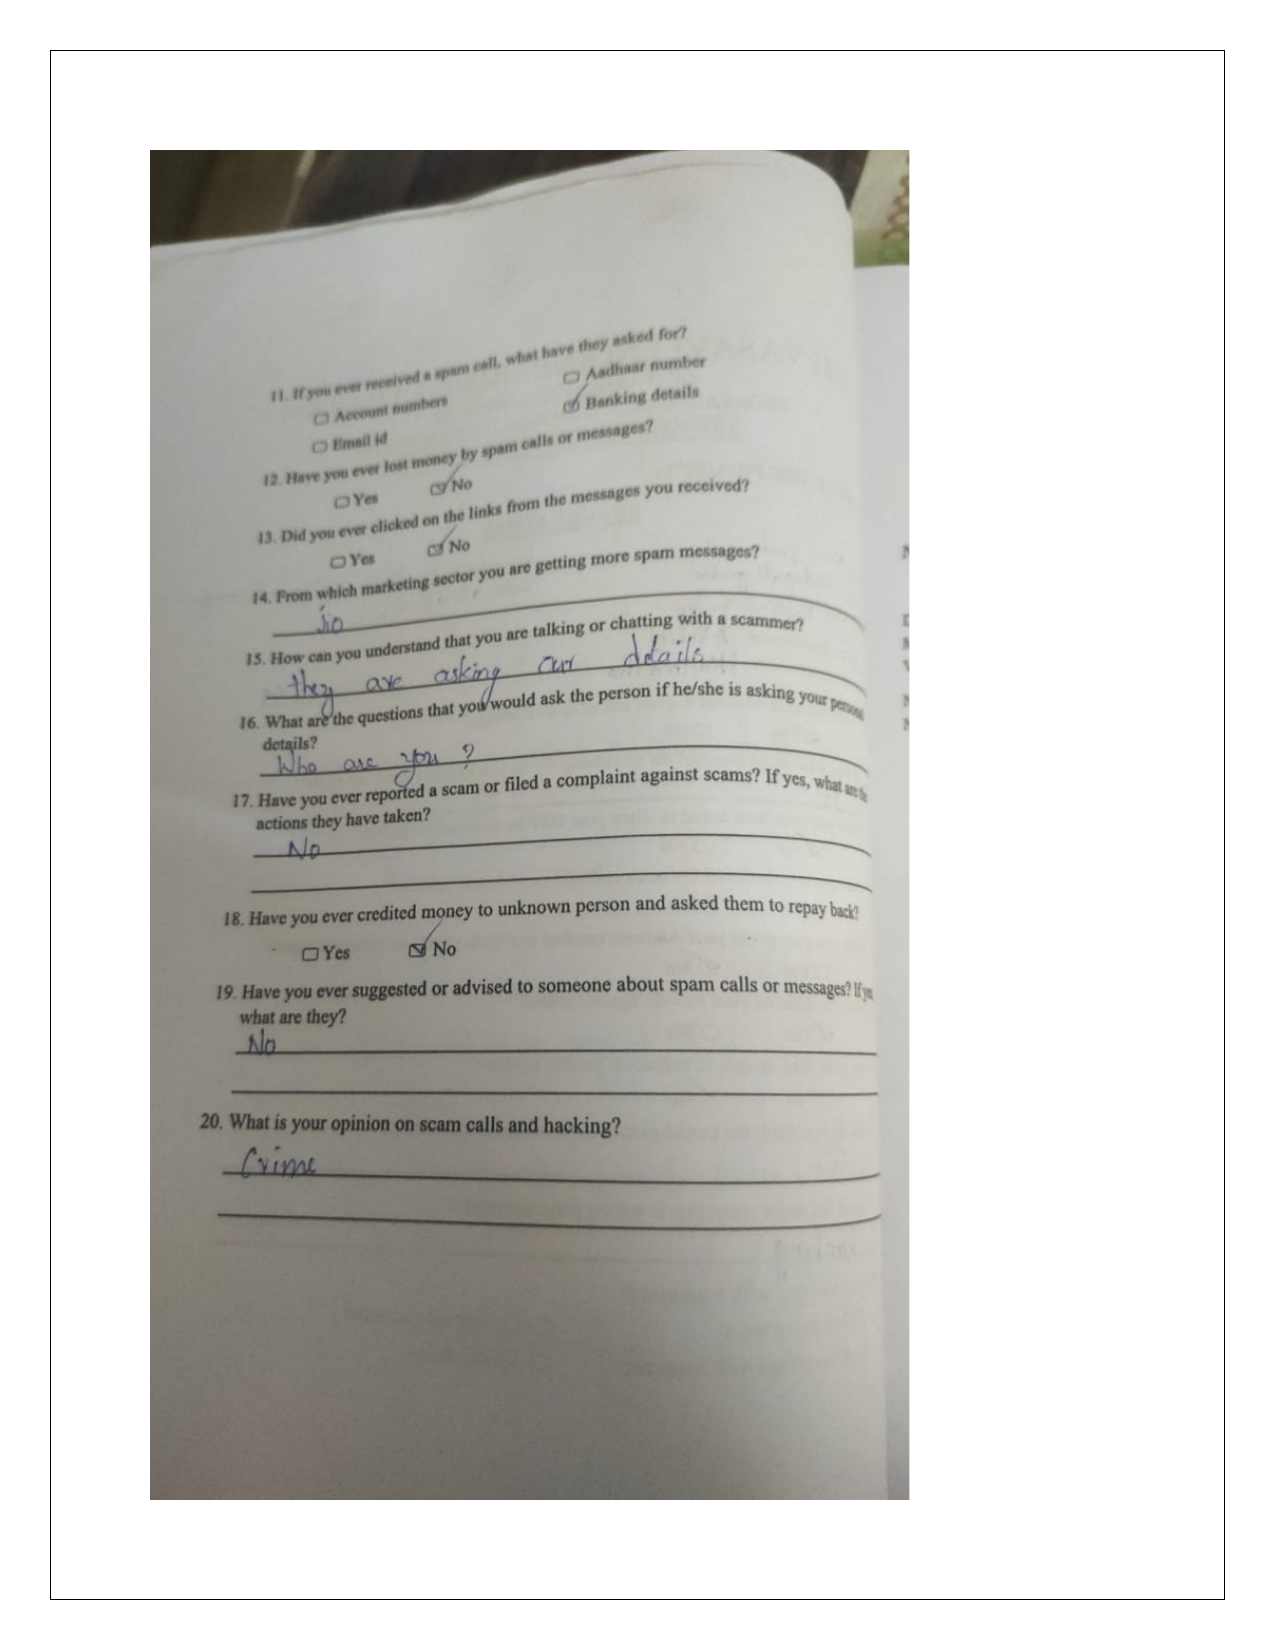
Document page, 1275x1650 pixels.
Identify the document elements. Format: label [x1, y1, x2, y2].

picture [150, 150, 910, 1500]
